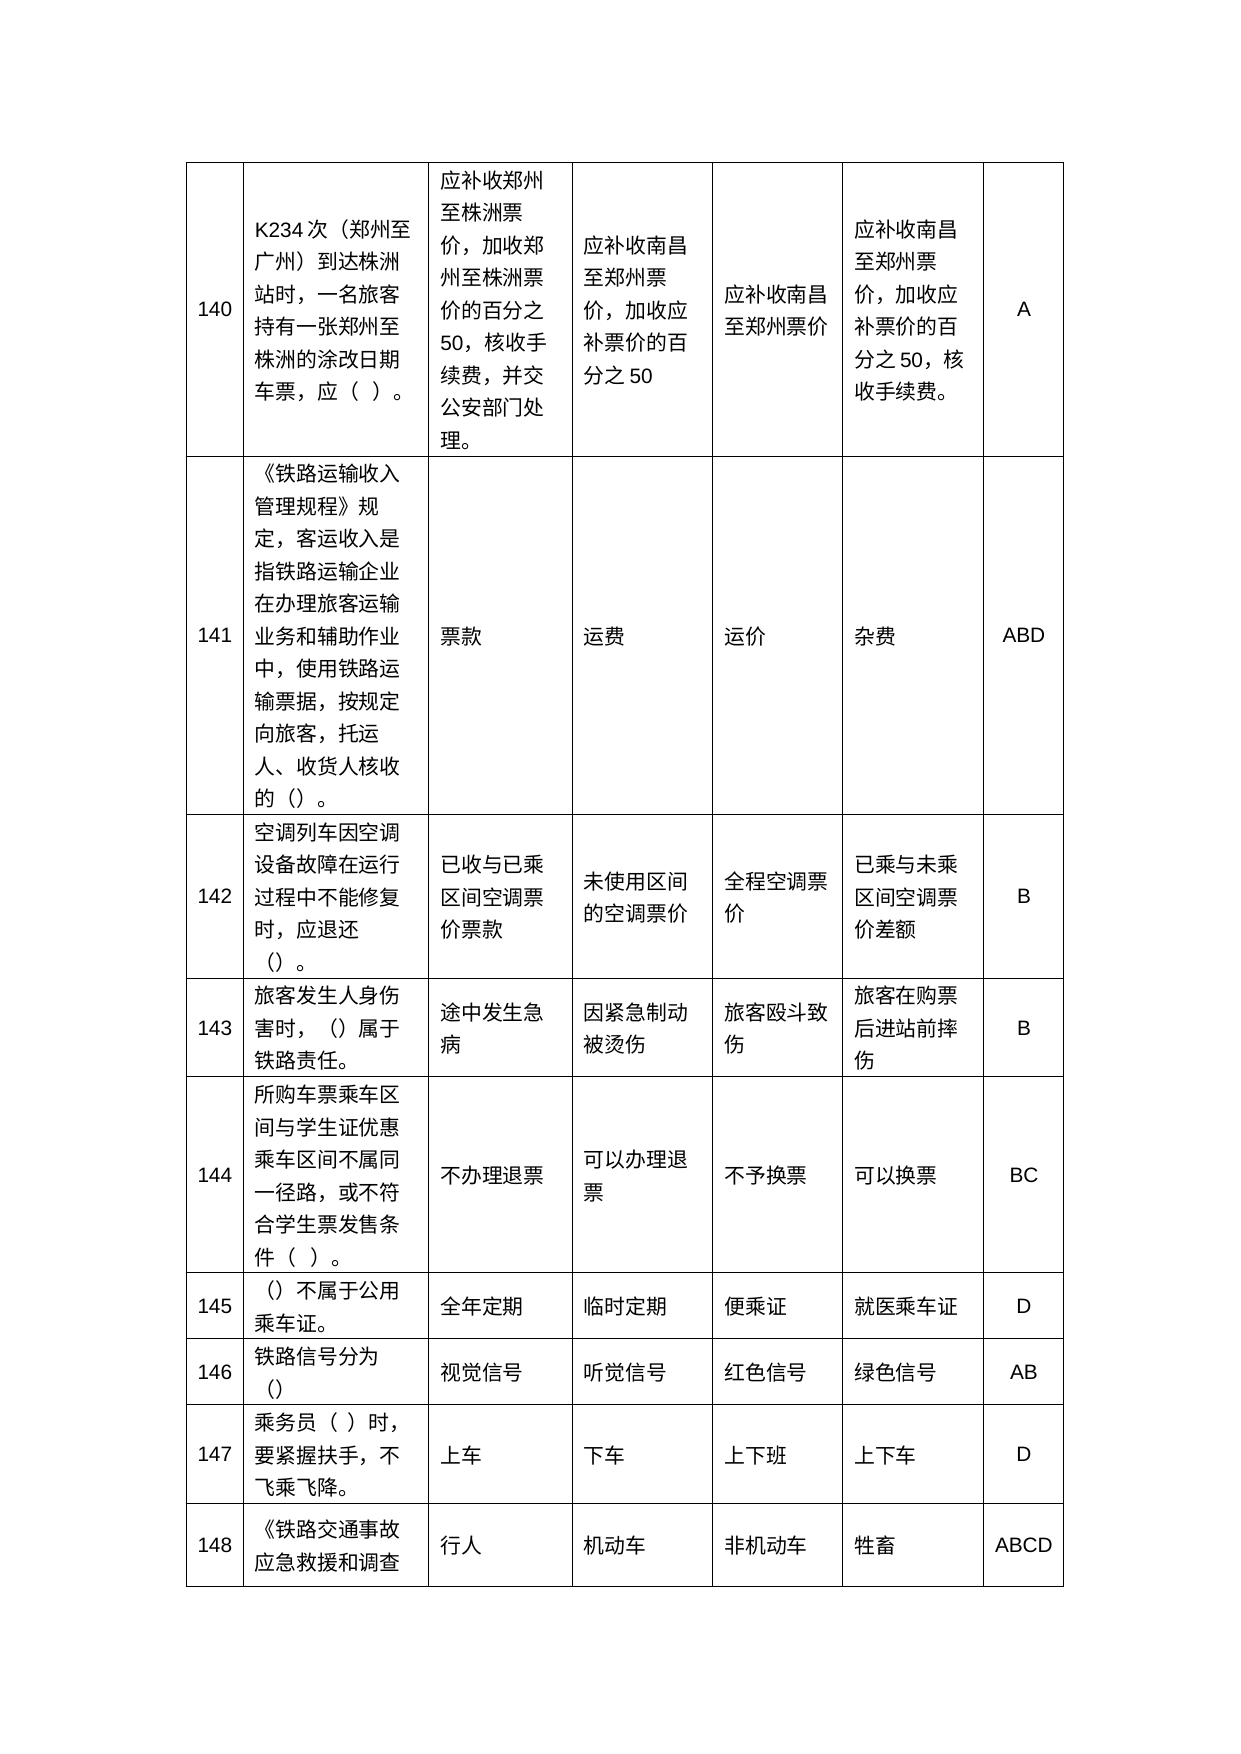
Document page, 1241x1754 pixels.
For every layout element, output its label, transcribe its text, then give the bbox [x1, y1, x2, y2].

table_cell 《铁路运输收入管理规程》规定，客运收入是指铁路运输企业在办理旅客运输业务和辅助作业中，使用铁路运输票据，按规定向旅客，托运人、收货人核收的（）。 [244, 457, 428, 814]
table_cell 空调列车因空调设备故障在运行过程中不能修复时，应退还（）。 [244, 815, 428, 978]
table_cell 142 [187, 815, 243, 978]
table_cell 可以办理退票 [573, 1077, 712, 1272]
table_cell 听觉信号 [573, 1339, 712, 1404]
table_cell 旅客在购票后进站前摔伤 [843, 979, 983, 1076]
table_cell 牲畜 [843, 1504, 983, 1586]
table_cell 杂费 [843, 457, 983, 814]
table_cell D [984, 1273, 1063, 1338]
table_cell A [984, 163, 1063, 456]
table_cell 145 [187, 1273, 243, 1338]
table_cell 143 [187, 979, 243, 1076]
table_cell 乘务员（ ）时，要紧握扶手，不飞乘飞降。 [244, 1405, 428, 1503]
table_cell 行人 [429, 1504, 572, 1586]
table_cell 机动车 [573, 1504, 712, 1586]
table_cell （）不属于公用乘车证。 [244, 1273, 428, 1338]
table_cell 上车 [429, 1405, 572, 1503]
table_cell 铁路信号分为（） [244, 1339, 428, 1404]
table_cell 上下车 [843, 1405, 983, 1503]
table_cell AB [984, 1339, 1063, 1404]
table_cell 因紧急制动被烫伤 [573, 979, 712, 1076]
table_cell K234次（郑州至广州）到达株洲站时，一名旅客持有一张郑州至株洲的涂改日期车票，应（ ）。 [244, 163, 428, 456]
table_cell 临时定期 [573, 1273, 712, 1338]
table_cell 运费 [573, 457, 712, 814]
table_cell 已收与已乘区间空调票价票款 [429, 815, 572, 978]
table_cell B [984, 979, 1063, 1076]
table_cell 红色信号 [713, 1339, 842, 1404]
table_cell 148 [187, 1504, 243, 1586]
table_cell 就医乘车证 [843, 1273, 983, 1338]
table_cell 未使用区间的空调票价 [573, 815, 712, 978]
table_cell 运价 [713, 457, 842, 814]
table_cell 途中发生急病 [429, 979, 572, 1076]
table_cell 全年定期 [429, 1273, 572, 1338]
table_cell 应补收南昌至郑州票价 [713, 163, 842, 456]
table_cell 全程空调票价 [713, 815, 842, 978]
table_cell 147 [187, 1405, 243, 1503]
table_cell 146 [187, 1339, 243, 1404]
table_cell 视觉信号 [429, 1339, 572, 1404]
table_cell 应补收南昌至郑州票价，加收应补票价的百分之50 [573, 163, 712, 456]
table_cell 已乘与未乘区间空调票价差额 [843, 815, 983, 978]
table_cell 141 [187, 457, 243, 814]
table_cell 上下班 [713, 1405, 842, 1503]
table_cell 下车 [573, 1405, 712, 1503]
table_cell 应补收郑州至株洲票价，加收郑州至株洲票价的百分之50，核收手续费，并交公安部门处理。 [429, 163, 572, 456]
table_cell B [984, 815, 1063, 978]
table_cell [244, 1504, 428, 1586]
table_cell 便乘证 [713, 1273, 842, 1338]
table_cell 应补收南昌至郑州票价，加收应补票价的百分之50，核收手续费。 [843, 163, 983, 456]
table_cell 绿色信号 [843, 1339, 983, 1404]
table_cell 旅客发生人身伤害时，（）属于铁路责任。 [244, 979, 428, 1076]
table_cell 旅客殴斗致伤 [713, 979, 842, 1076]
table_cell 不予换票 [713, 1077, 842, 1272]
table_cell 144 [187, 1077, 243, 1272]
table_cell 非机动车 [713, 1504, 842, 1586]
table_cell BC [984, 1077, 1063, 1272]
table_cell 不办理退票 [429, 1077, 572, 1272]
table_cell 所购车票乘车区间与学生证优惠乘车区间不属同一径路，或不符合学生票发售条件（ ）。 [244, 1077, 428, 1272]
table_cell 140 [187, 163, 243, 456]
table_cell 可以换票 [843, 1077, 983, 1272]
table_cell ABCD [984, 1504, 1063, 1586]
table_cell 票款 [429, 457, 572, 814]
table_cell ABD [984, 457, 1063, 814]
table_cell D [984, 1405, 1063, 1503]
